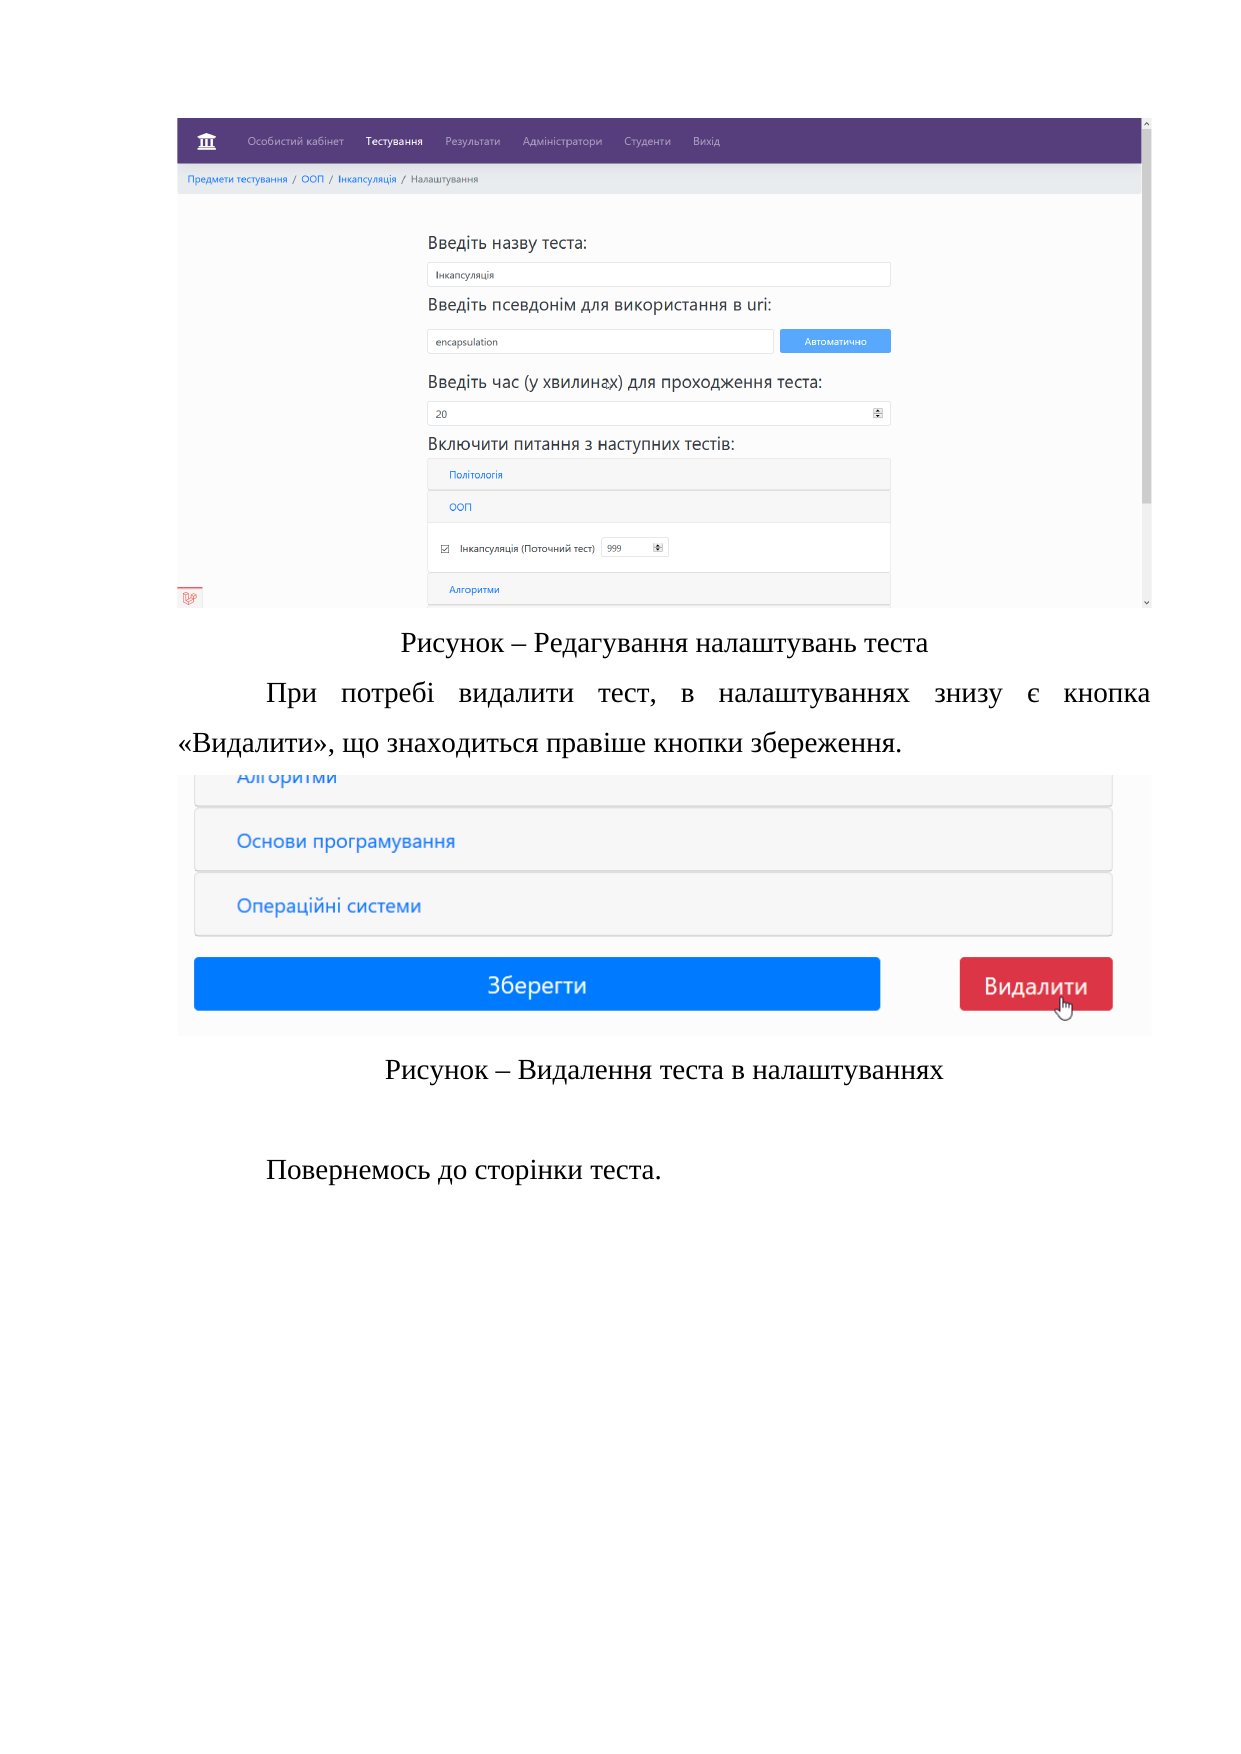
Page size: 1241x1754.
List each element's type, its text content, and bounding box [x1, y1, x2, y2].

picture [177, 118, 1152, 608]
text Рисунок – Видалення теста в налаштуваннях [177, 1052, 1152, 1085]
text При потребі видалити тест, в налаштуваннях знизу є кнопка «Видалити», що знаходиться правіше кнопки збереження. [177, 675, 1152, 759]
picture [177, 775, 1152, 1036]
text Рисунок – Редагування налаштувань теста [177, 625, 1152, 658]
text Повернемось до сторінки теста. [177, 1152, 1152, 1186]
